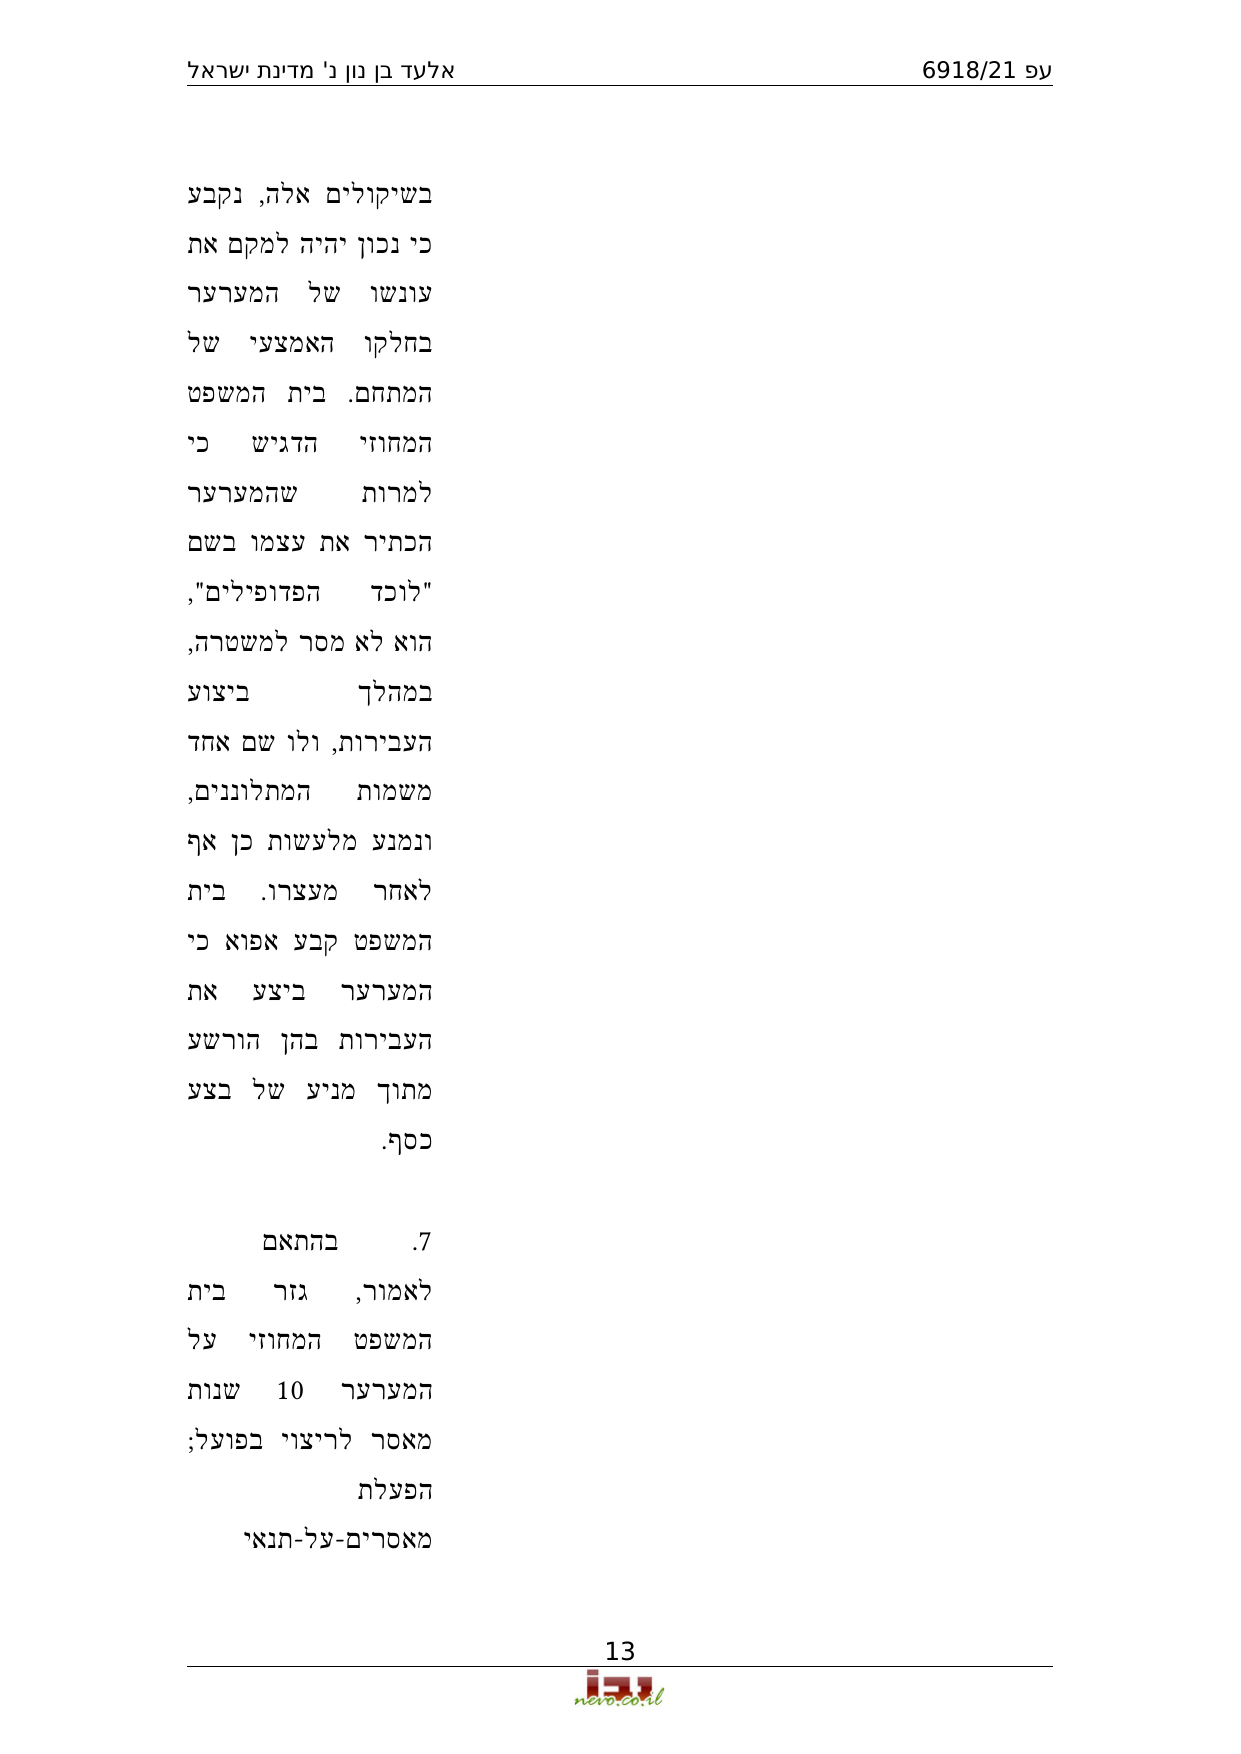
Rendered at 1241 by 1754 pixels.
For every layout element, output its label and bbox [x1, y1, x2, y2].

list [187, 177, 433, 1156]
picture [574, 1669, 666, 1707]
list [187, 1224, 433, 1556]
